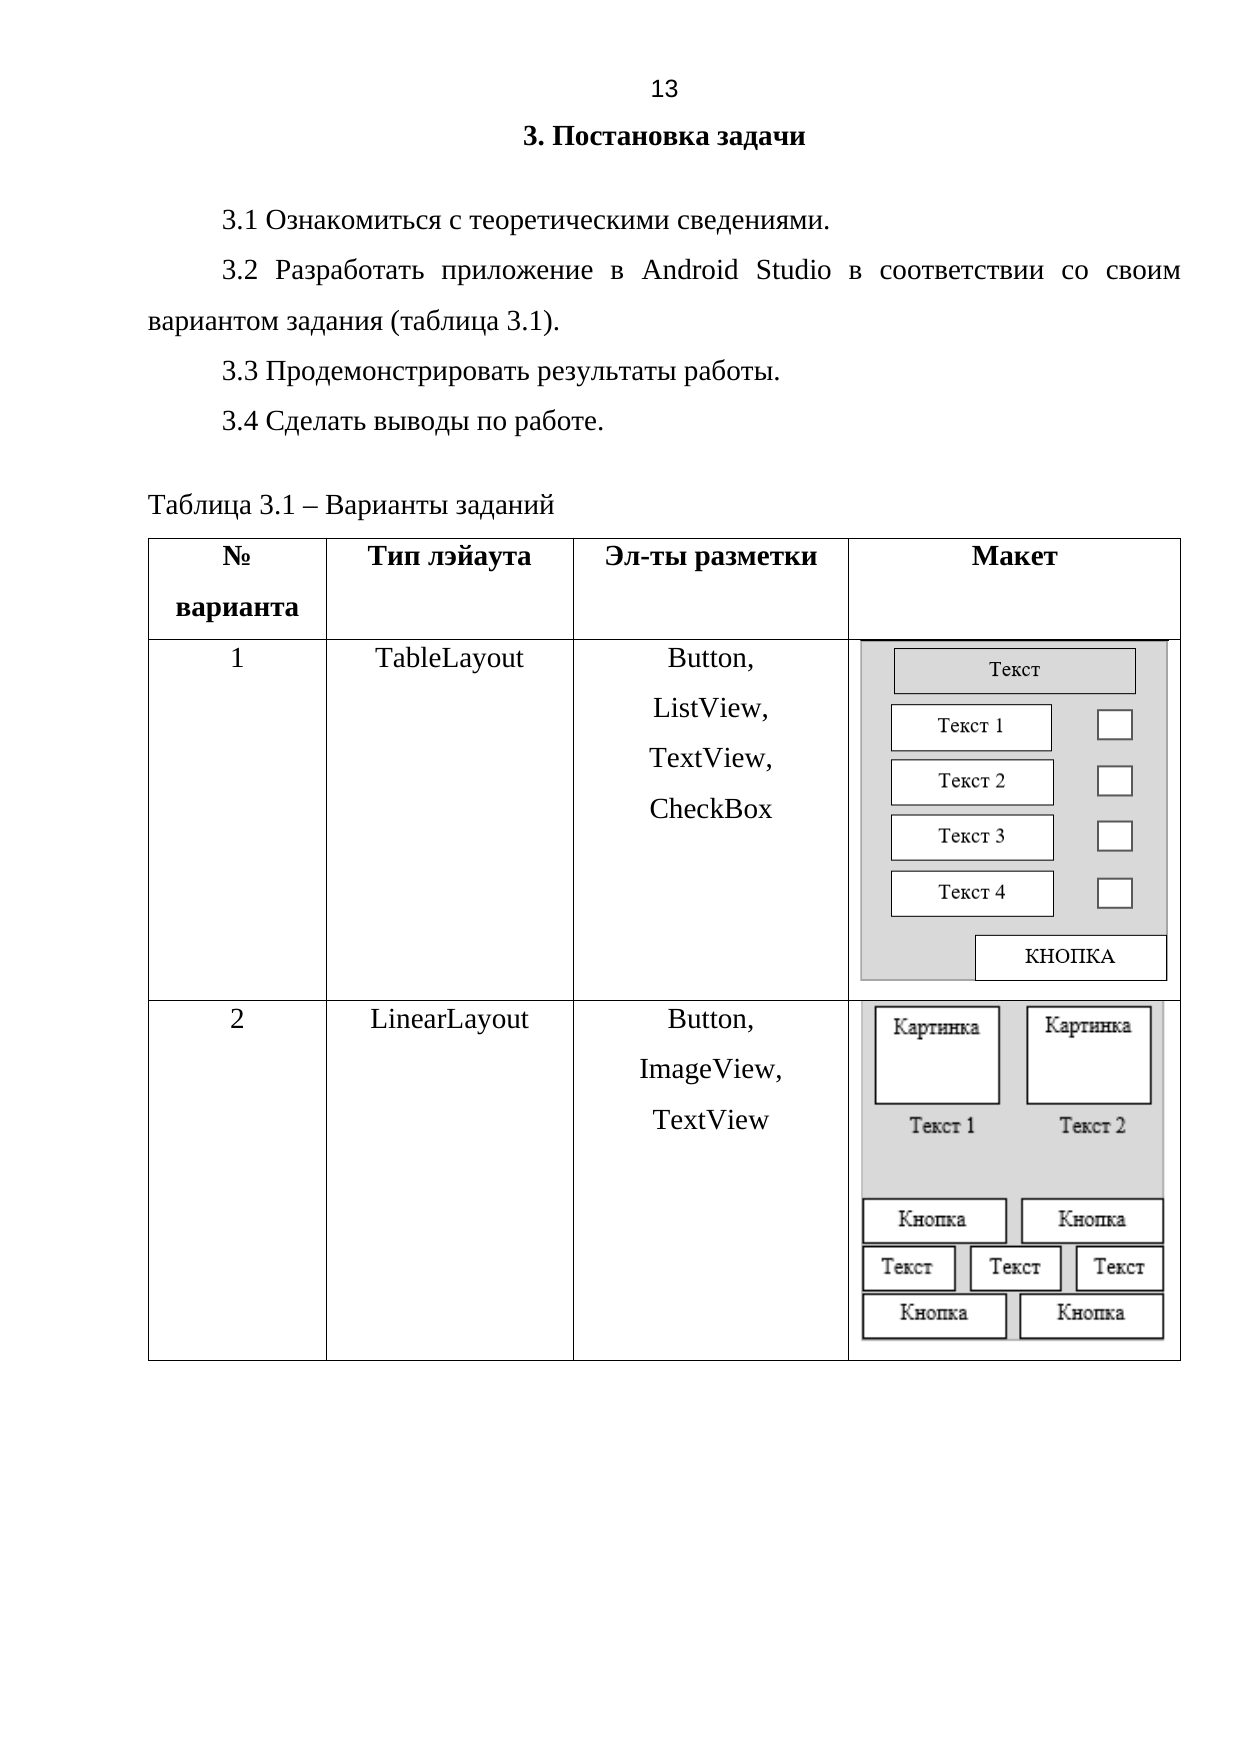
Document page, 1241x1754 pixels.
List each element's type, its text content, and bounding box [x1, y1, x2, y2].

table_header Макет [849, 539, 1180, 639]
table_header Тип лэйаута [327, 539, 573, 639]
table_cell 2 [149, 1001, 326, 1360]
table_header № варианта [149, 539, 326, 639]
text 3.4 Сделать выводы по работе. [148, 403, 1181, 437]
text 3.1 Ознакомиться с теоретическими сведениями. [148, 202, 1181, 236]
text 3.2 Разработать приложение в Android Studio в соответствии со своим вариантом задания (таблица 3.1). [148, 252, 1181, 336]
text Таблица 3.1 – Варианты заданий [148, 487, 1181, 521]
table_cell [849, 640, 1180, 1000]
text 3.3 Продемонстрировать результаты работы. [148, 353, 1181, 386]
picture [861, 1001, 1168, 1343]
table_cell Button, ImageView, TextView [574, 1001, 848, 1360]
table_cell Button, ListView, TextView, CheckBox [574, 640, 848, 1000]
table_cell LinearLayout [327, 1001, 573, 1360]
table_cell TableLayout [327, 640, 573, 1000]
table_cell [849, 1001, 1180, 1360]
table_cell 1 [149, 640, 326, 1000]
text 3. Постановка задачи [148, 118, 1181, 152]
table_header Эл-ты разметки [574, 539, 848, 639]
picture [860, 640, 1169, 984]
